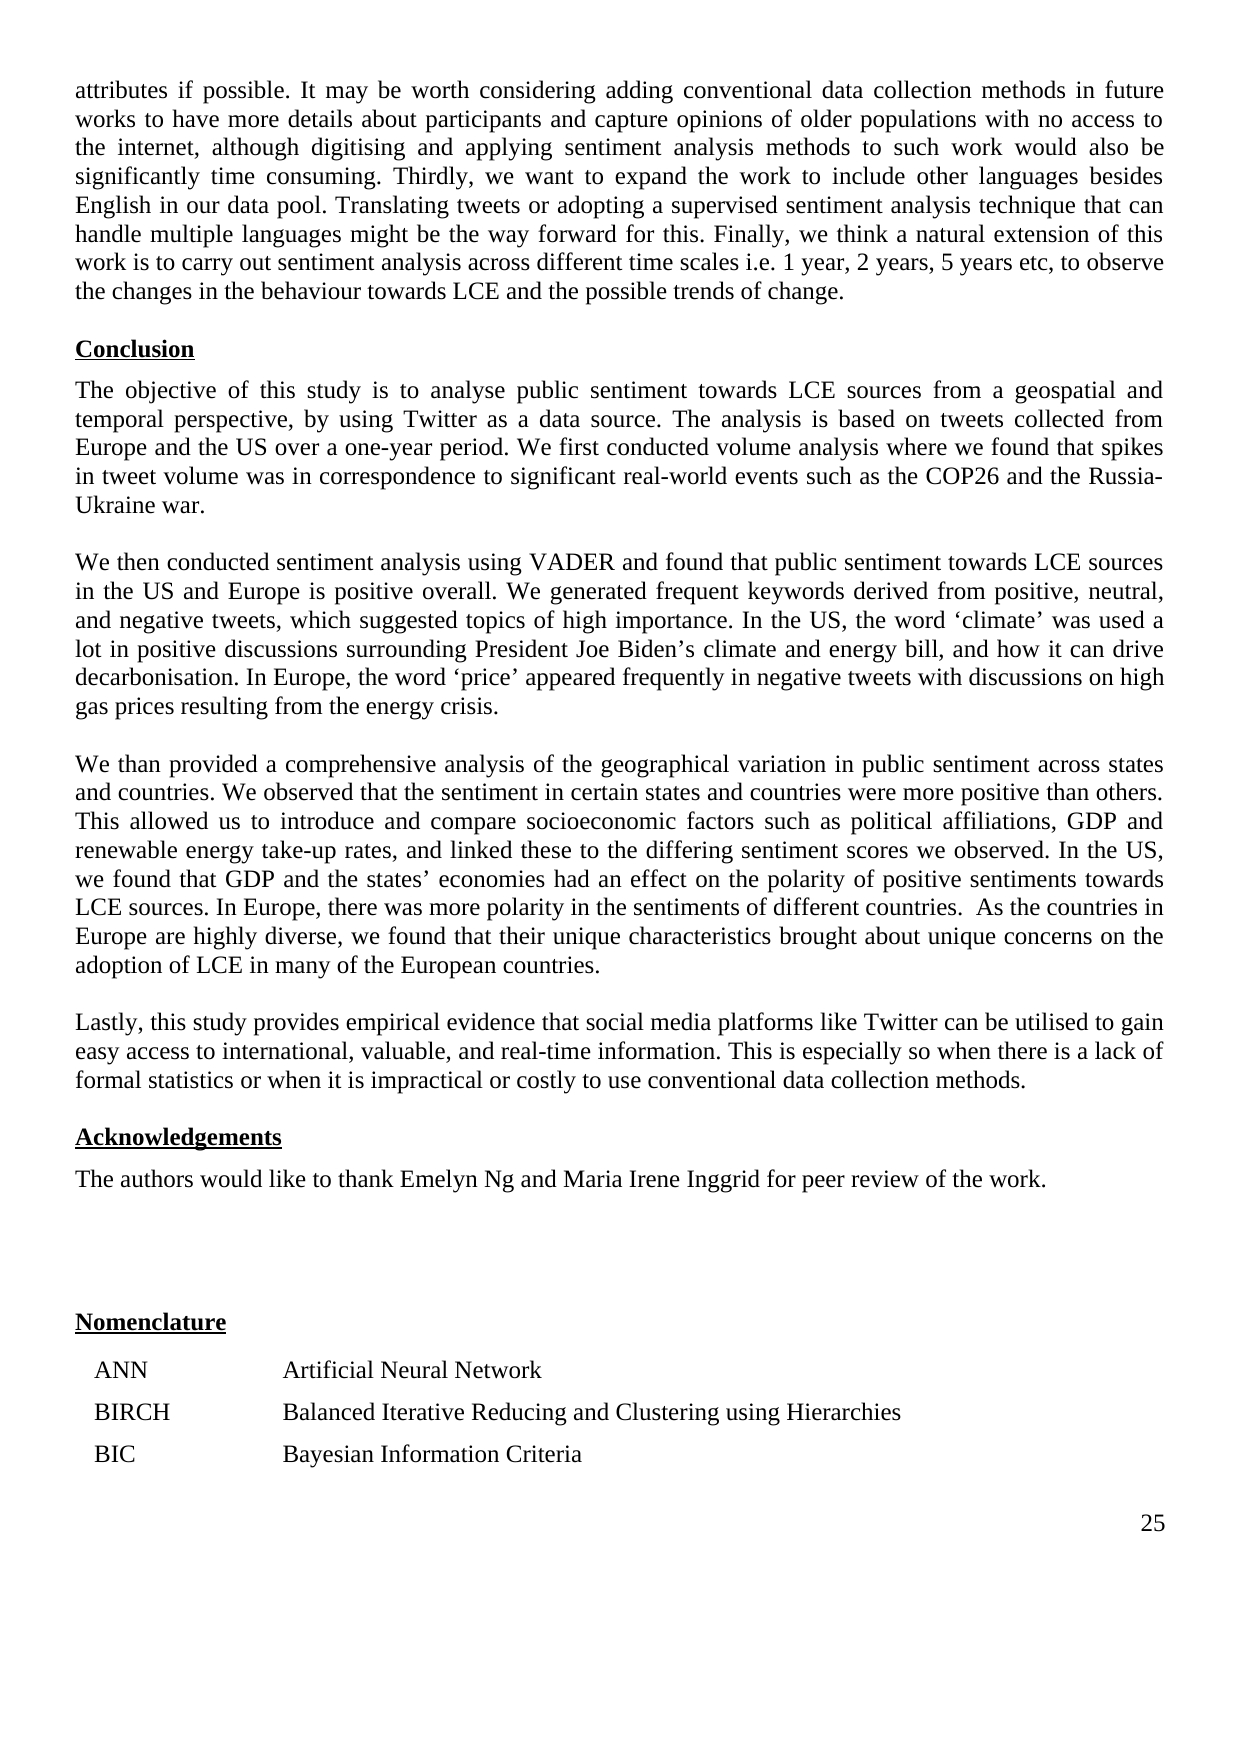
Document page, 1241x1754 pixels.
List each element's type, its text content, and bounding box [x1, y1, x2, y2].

text The objective of this study is to analyse public sentiment towards LCE sources from a geospatial and temporal perspective, by using Twitter as a data source. The analysis is based on tweets collected from Europe and the US over a one-year period. We first conducted volume analysis where we found that spikes in tweet volume was in correspondence to significant real-world events such as the COP26 and the Russia-Ukraine war. [75, 375, 1165, 519]
text Lastly, this study provides empirical evidence that social media platforms like Twitter can be utilised to gain easy access to international, valuable, and real-time information. This is especially so when there is a lack of formal statistics or when it is impractical or costly to use conventional data collection methods. [75, 1007, 1165, 1094]
text The authors would like to thank Emelyn Ng and Maria Irene Inggrid for peer review of the work. [75, 1164, 1165, 1192]
table_cell BIRCH [75, 1391, 263, 1433]
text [75, 75, 1165, 305]
table_header Artificial Neural Network [263, 1349, 1165, 1391]
text We than provided a comprehensive analysis of the geographical variation in public sentiment across states and countries. We observed that the sentiment in certain states and countries were more positive than others. This allowed us to introduce and compare socioeconomic factors such as political affiliations, GDP and renewable energy take-up rates, and linked these to the differing sentiment scores we observed. In the US, we found that GDP and the states’ economies had an effect on the polarity of positive sentiments towards LCE sources. In Europe, there was more polarity in the sentiments of different countries. As the countries in Europe are highly diverse, we found that their unique characteristics brought about unique concerns on the adoption of LCE in many of the European countries. [75, 749, 1165, 979]
text We then conducted sentiment analysis using VADER and found that public sentiment towards LCE sources in the US and Europe is positive overall. We generated frequent keywords derived from positive, neutral, and negative tweets, which suggested topics of high importance. In the US, the word ‘climate’ was used a lot in positive discussions surrounding President Joe Biden’s climate and energy bill, and how it can drive decarbonisation. In Europe, the word ‘price’ appeared frequently in negative tweets with discussions on high gas prices resulting from the energy crisis. [75, 547, 1165, 720]
subtitle Conclusion [75, 334, 1165, 362]
table_header ANN [75, 1349, 263, 1391]
table_cell Balanced Iterative Reducing and Clustering using Hierarchies [263, 1391, 1165, 1433]
subtitle Nomenclature [75, 1307, 1165, 1336]
subtitle Acknowledgements [75, 1122, 1165, 1151]
table_cell BIC [75, 1433, 263, 1475]
table_cell Bayesian Information Criteria [263, 1433, 1165, 1475]
